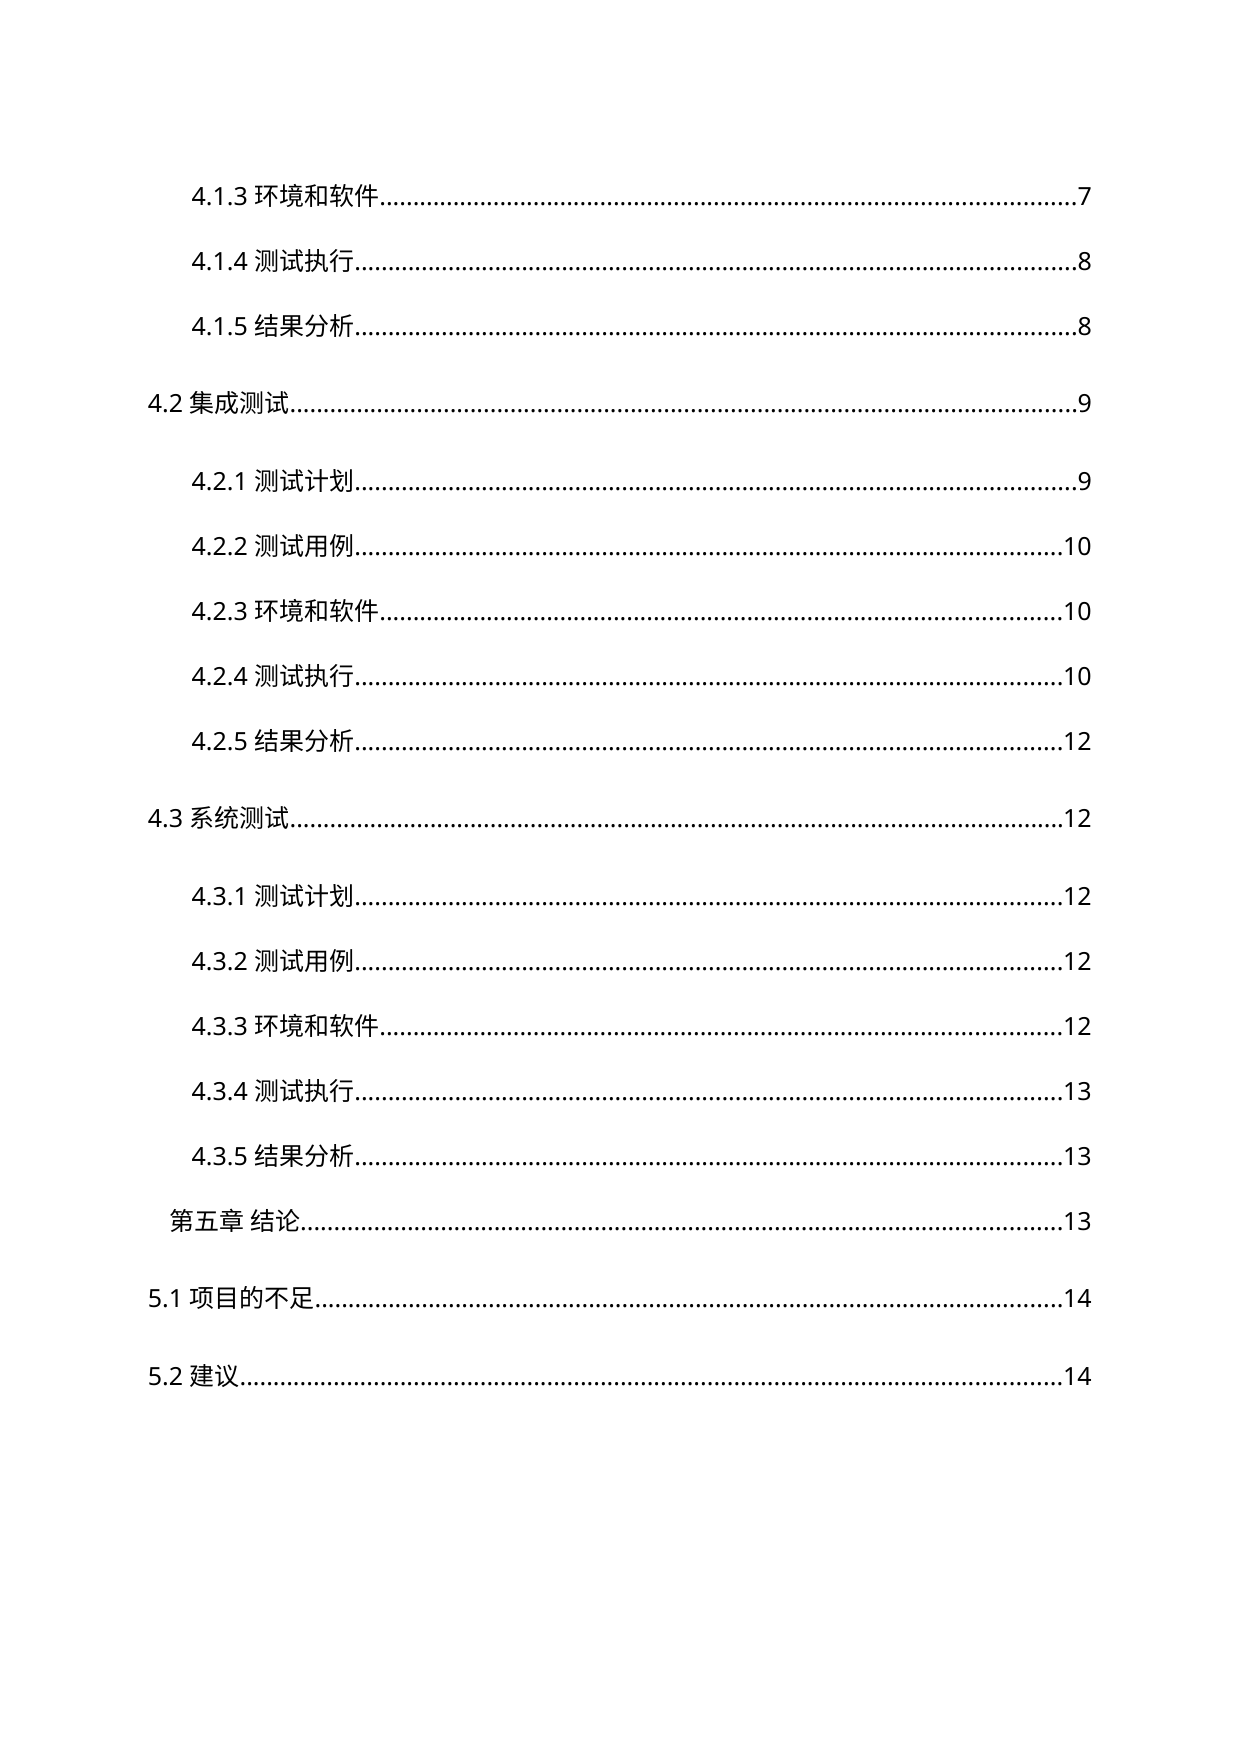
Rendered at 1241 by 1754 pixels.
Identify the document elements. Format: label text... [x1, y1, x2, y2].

text 5.2 建议 14 [148, 1342, 1092, 1407]
text 5.1 项目的不足 14 [148, 1264, 1092, 1329]
text 4.3.4 测试执行 13 [191, 1057, 1092, 1122]
text 4.3 系统测试 12 [148, 784, 1092, 849]
text 4.1.4 测试执行 8 [191, 227, 1092, 292]
text 4.2.3 环境和软件 10 [191, 577, 1092, 642]
text 4.3.2 测试用例 12 [191, 927, 1092, 992]
text 4.2.5 结果分析 12 [191, 707, 1092, 772]
text 4.3.3 环境和软件 12 [191, 992, 1092, 1057]
text 4.3.5 结果分析 13 [191, 1122, 1092, 1187]
text 4.2.1 测试计划 9 [191, 447, 1092, 512]
text 4.2 集成测试 9 [148, 369, 1092, 434]
text 4.1.3 环境和软件 7 [191, 162, 1092, 227]
text 第五章 结论 13 [169, 1187, 1092, 1252]
text 4.2.4 测试执行 10 [191, 642, 1092, 707]
text 4.1.5 结果分析 8 [191, 292, 1092, 357]
text 4.2.2 测试用例 10 [191, 512, 1092, 577]
text 4.3.1 测试计划 12 [191, 862, 1092, 927]
